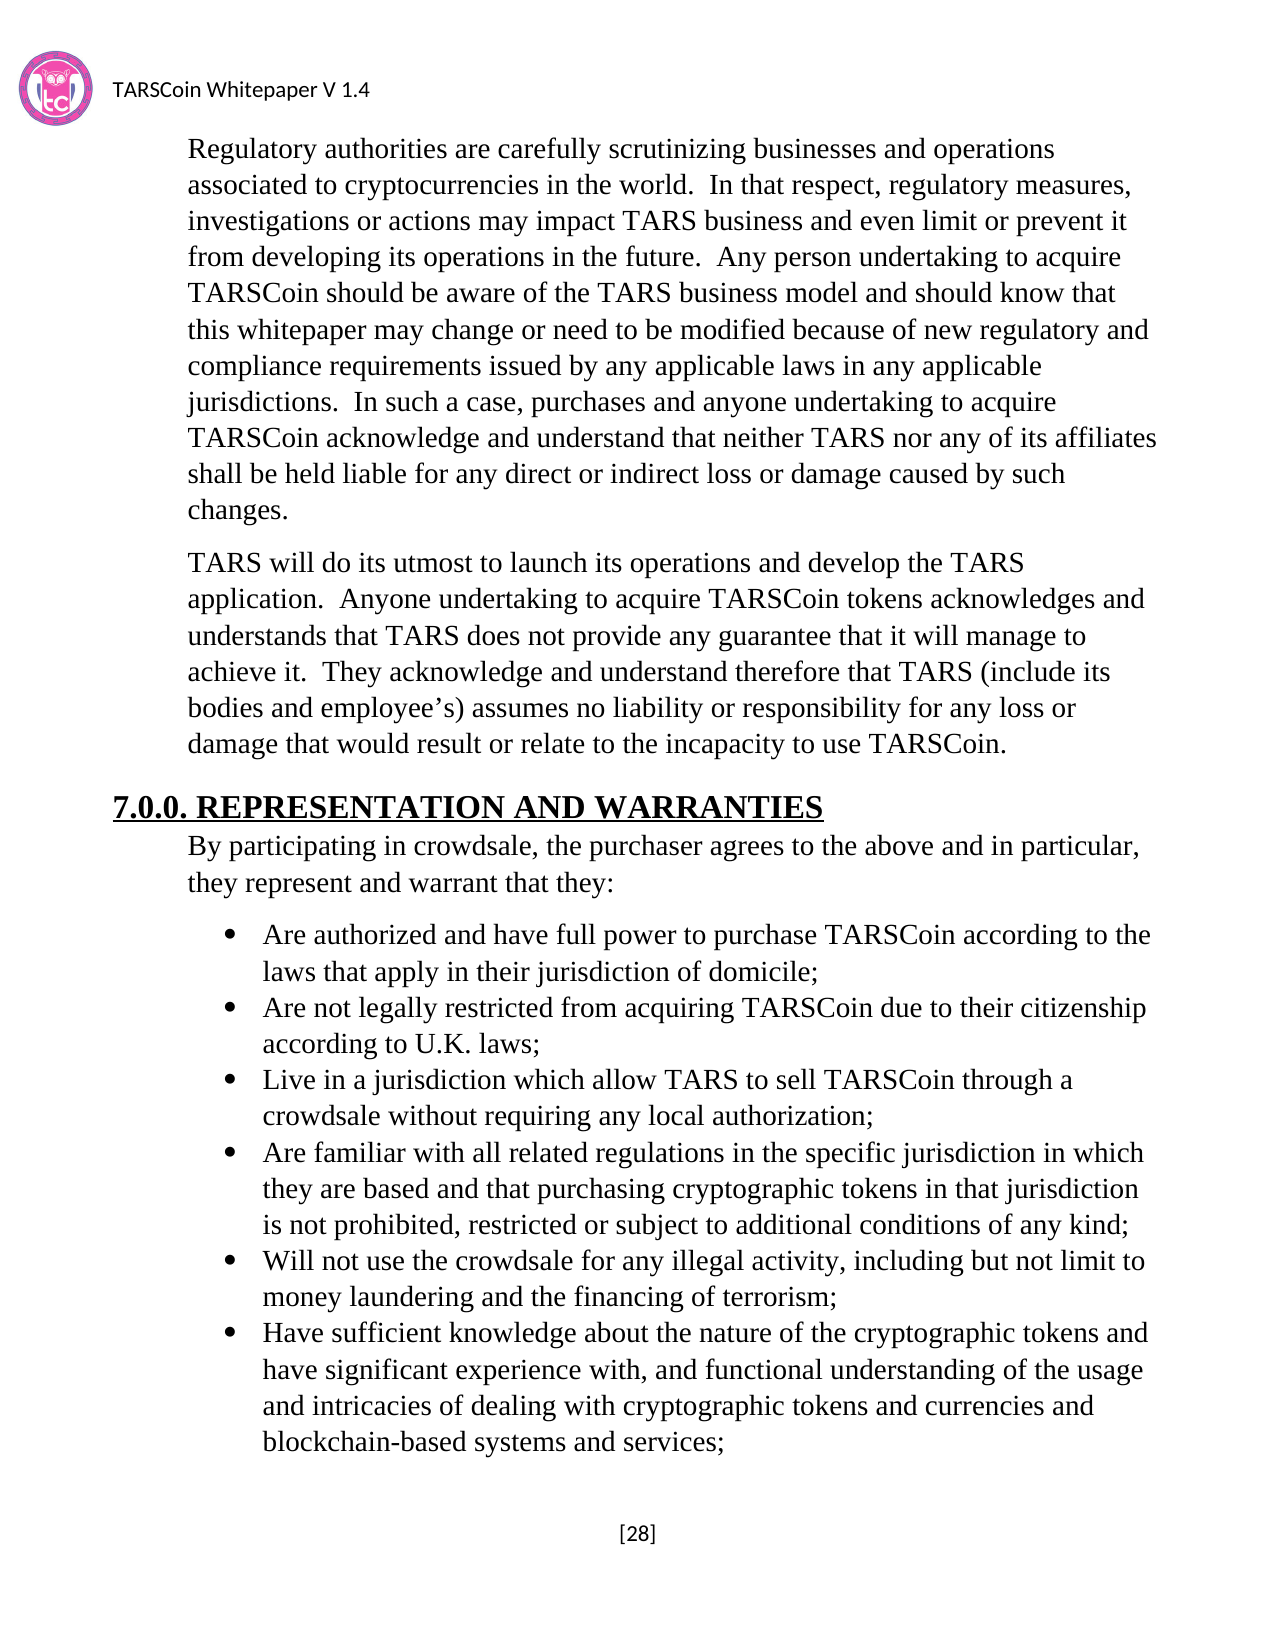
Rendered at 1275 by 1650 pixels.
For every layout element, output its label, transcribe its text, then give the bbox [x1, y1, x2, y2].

list Are authorized and have full power to purchase TARSCoin according to the laws that apply in their jurisdiction of domicile; [225, 917, 1162, 987]
list Are not legally restricted from acquiring TARSCoin due to their citizenship according to U.K. laws; [225, 990, 1162, 1060]
list Are familiar with all related regulations in the specific jurisdiction in which they are based and that purchasing cryptographic tokens in that jurisdiction is not prohibited, restricted or subject to additional conditions of any kind; [225, 1135, 1162, 1241]
list Will not use the crowdsale for any illegal activity, including but not limit to money laundering and the financing of terrorism; [225, 1243, 1162, 1313]
text Regulatory authorities are carefully scrutinizing businesses and operations associated to cryptocurrencies in the world. In that respect, regulatory measures, investigations or actions may impact TARS business and even limit or prevent it from developing its operations in the future. Any person undertaking to acquire TARSCoin should be aware of the TARS business model and should know that this whitepaper may change or need to be modified because of new regulatory and compliance requirements issued by any applicable laws in any applicable jurisdictions. In such a case, purchases and anyone undertaking to acquire TARSCoin acknowledge and understand that neither TARS nor any of its affiliates shall be held liable for any direct or indirect loss or damage caused by such changes. [187, 131, 1162, 526]
list Live in a jurisdiction which allow TARS to sell TARSCoin through a crowdsale without requiring any local authorization; [225, 1062, 1162, 1132]
list Have sufficient knowledge about the nature of the cryptographic tokens and have significant experience with, and functional understanding of the usage and intricacies of dealing with cryptographic tokens and currencies and blockchain-based systems and services; [225, 1316, 1162, 1458]
subtitle 7.0.0. REPRESENTATION AND WARRANTIES [112, 787, 1162, 826]
text TARS will do its utmost to launch its operations and develop the TARS application. Anyone undertaking to acquire TARSCoin tokens acknowledges and understands that TARS does not provide any guarantee that it will manage to achieve it. They acknowledge and understand therefore that TARS (include its bodies and employee’s) assumes no liability or responsibility for any loss or damage that would result or relate to the incapacity to use TARSCoin. [187, 545, 1162, 759]
picture [17, 50, 94, 127]
text By participating in crowdsale, the purchaser agrees to the above and in particular, they represent and warrant that they: [187, 828, 1162, 898]
